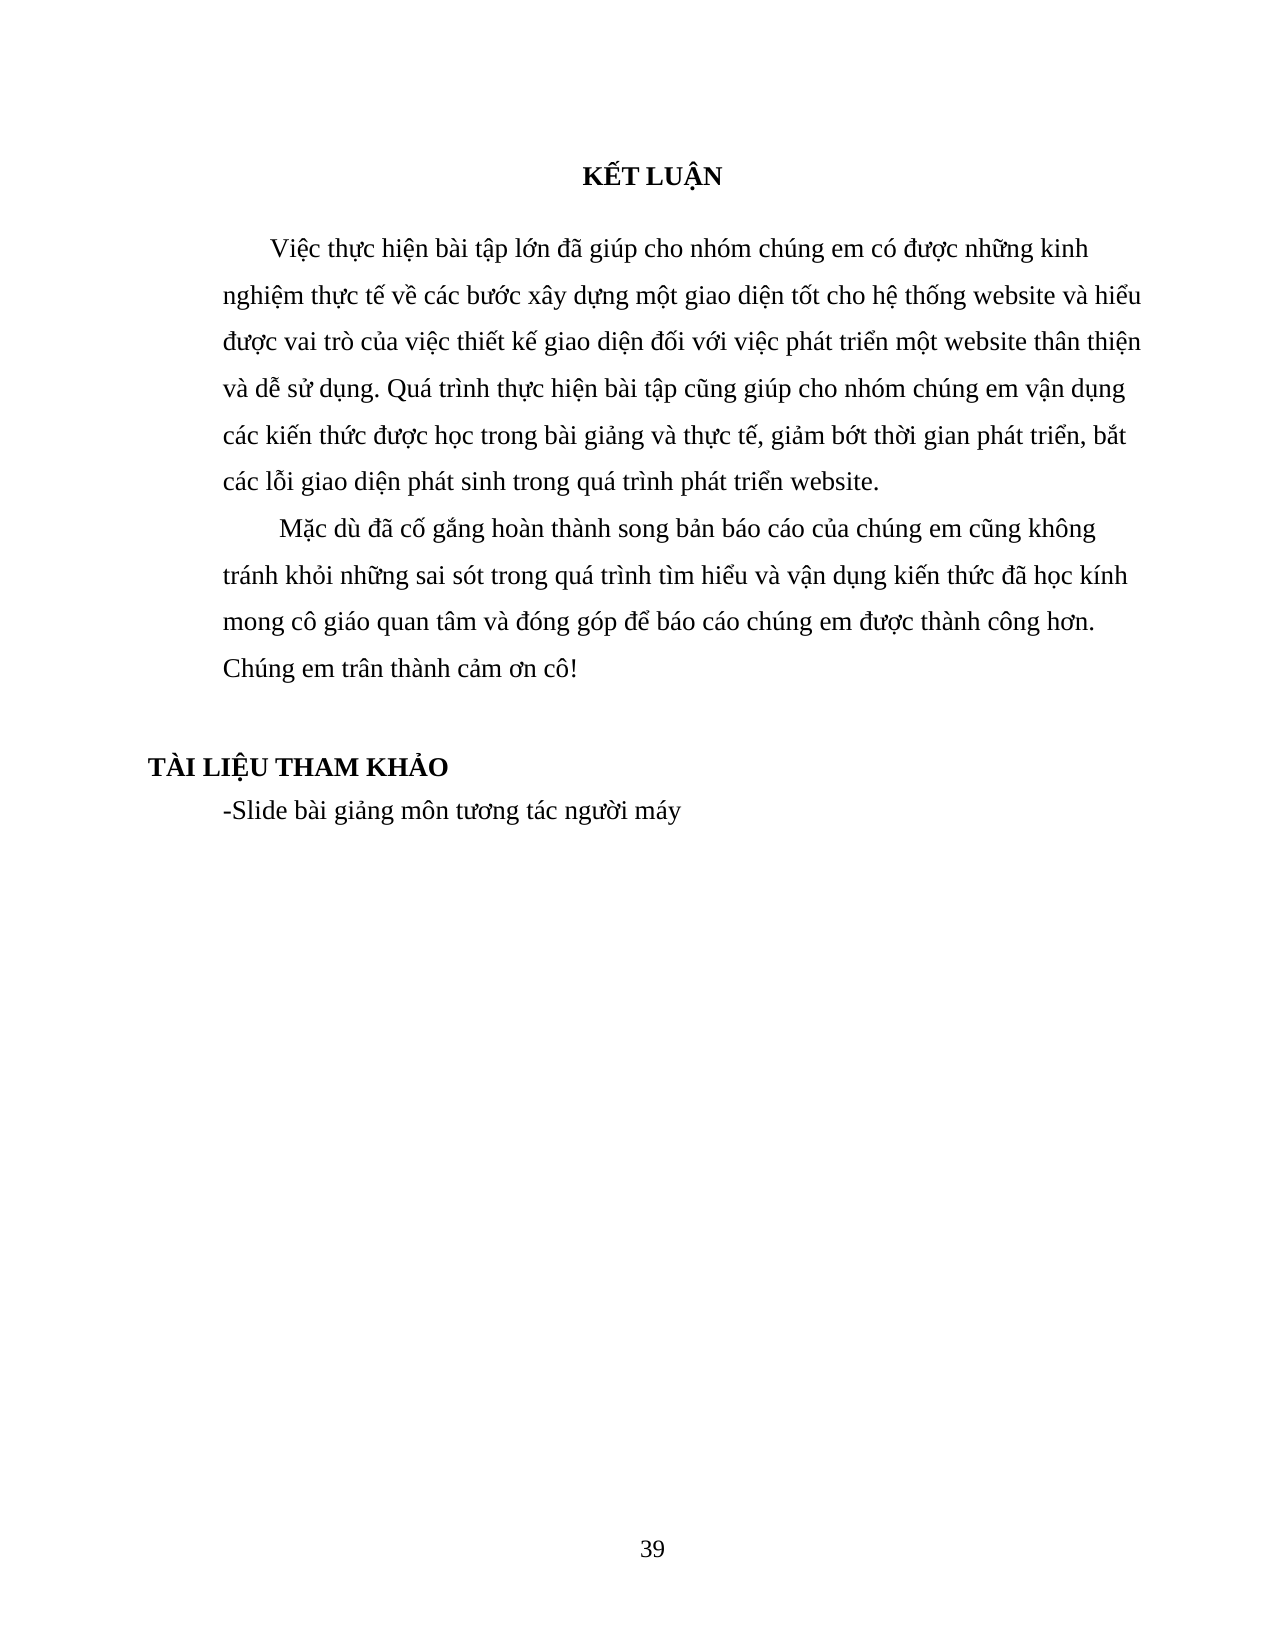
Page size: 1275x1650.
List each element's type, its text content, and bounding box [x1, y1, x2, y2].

list Việc thực hiện bài tập lớn đã giúp cho nhóm chúng em có được những kinh nghiệm thực tế về các bước xây dựng một giao diện tốt cho hệ thống website và hiểu được vai trò của việc thiết kế giao diện đối với việc phát triển một website thân thiện và dễ sử dụng. Quá trình thực hiện bài tập cũng giúp cho nhóm chúng em vận dụng các kiến thức được học trong bài giảng và thực tế, giảm bớt thời gian phát triển, bắt các lỗi giao diện phát sinh trong quá trình phát triển website. [223, 232, 1157, 497]
list -Slide bài giảng môn tương tác người máy [223, 794, 1157, 826]
list Chúng em trân thành cảm ơn cô! [223, 652, 1157, 683]
list Mặc dù đã cố gắng hoàn thành song bản báo cáo của chúng em cũng không tránh khỏi những sai sót trong quá trình tìm hiểu và vận dụng kiến thức đã học kính mong cô giáo quan tâm và đóng góp để báo cáo chúng em được thành công hơn. [223, 512, 1157, 637]
subtitle TÀI LIỆU THAM KHẢO [148, 751, 1157, 782]
subtitle KẾT LUẬN [148, 160, 1157, 191]
